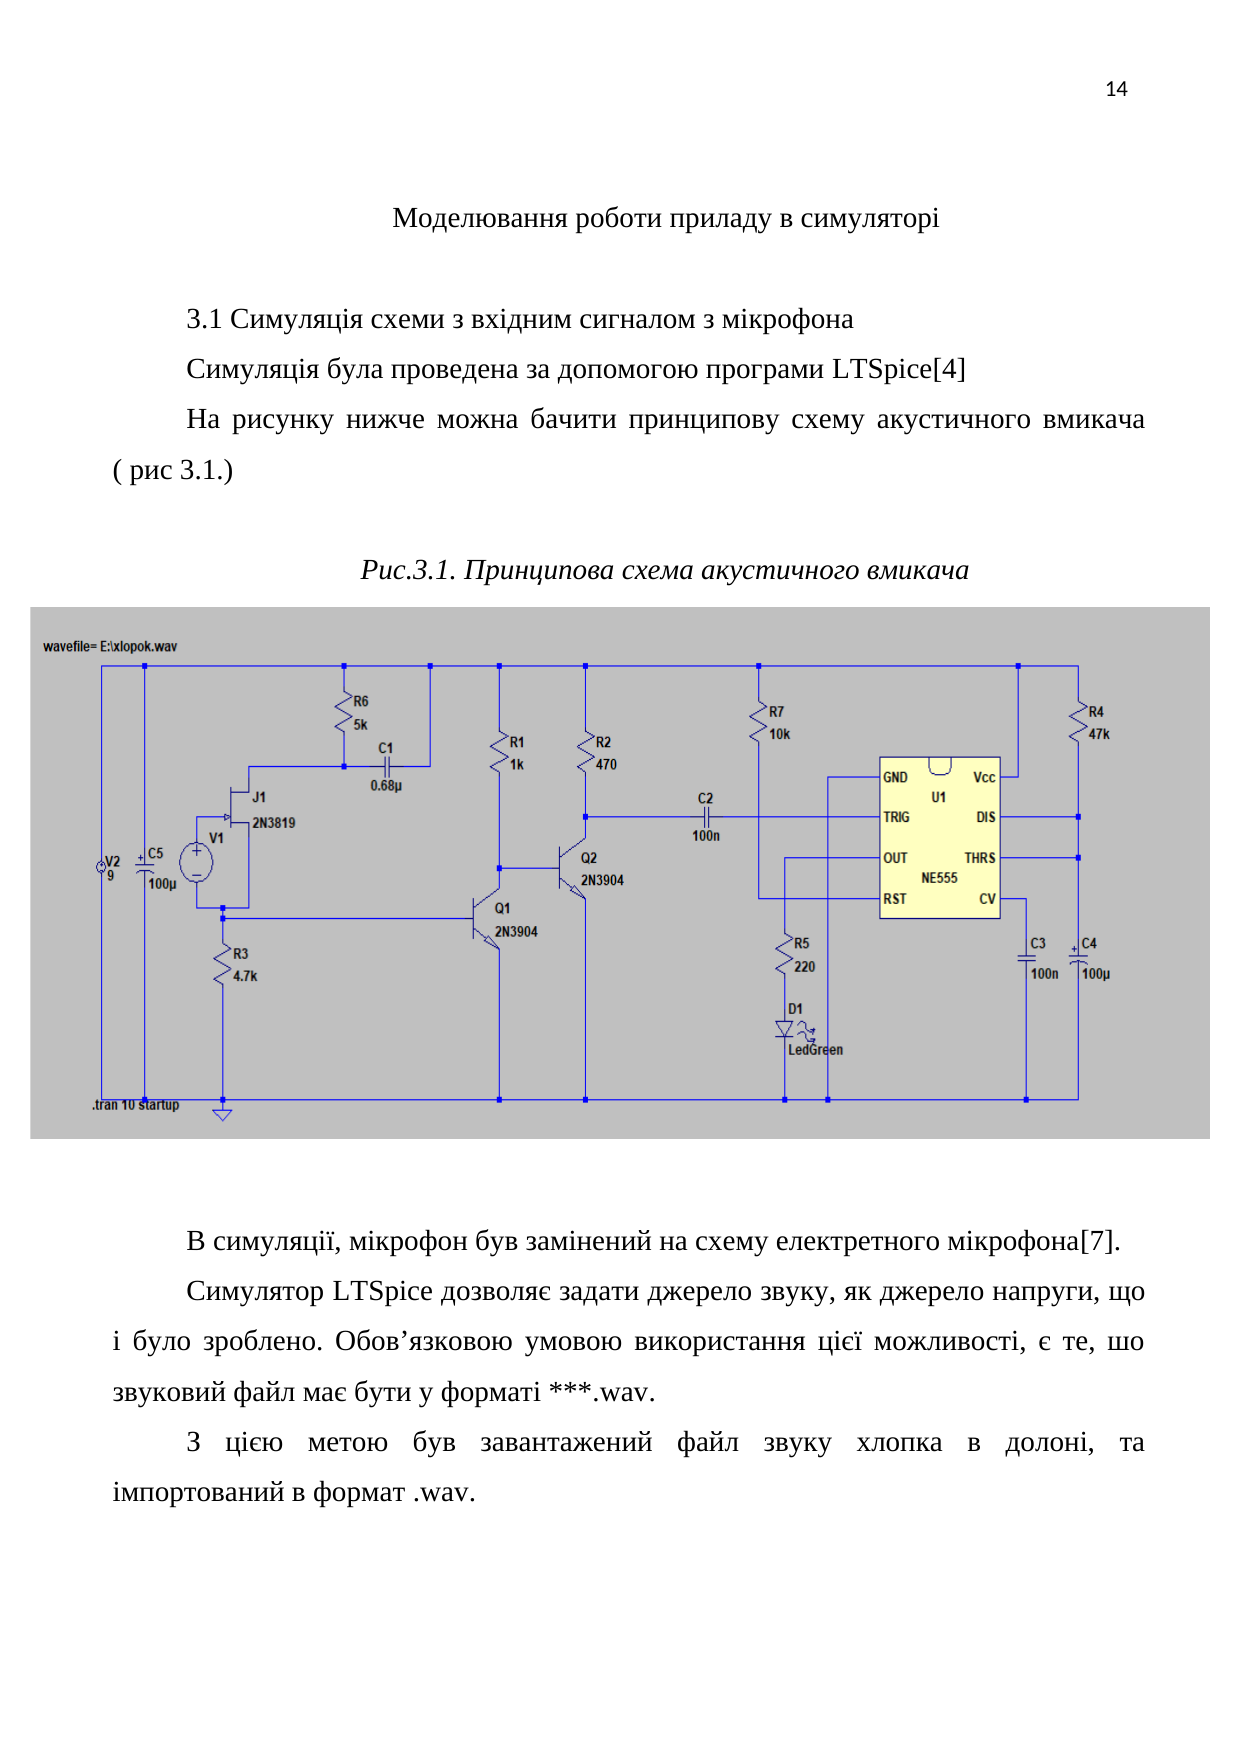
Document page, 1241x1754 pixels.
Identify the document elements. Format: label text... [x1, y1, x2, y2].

text Моделювання роботи приладу в симуляторі [112, 200, 1146, 234]
text Симуляція була проведена за допомогою програми LTSpice[4] [112, 351, 1146, 385]
text Рис.3.1. Принципова схема акустичного вмикача [112, 552, 1146, 586]
text 3.1 Симуляція схеми з вхідним сигналом з мікрофона [112, 301, 1146, 334]
text На рисунку нижче можна бачити принципову схему акустичного вмикача ( рис 3.1.) [112, 402, 1146, 485]
text Симулятор LTSpice дозволяє задати джерело звуку, як джерело напруги, що і було зроблено. Обов’язковою умовою використання цієї можливості, є те, шо звуковий файл має бути у форматі ***.wav. [112, 1273, 1146, 1407]
text В симуляції, мікрофон був замінений на схему електретного мікрофона[7]. [112, 1223, 1146, 1256]
text З цією метою був завантажений файл звуку хлопка в долоні, та імпортований в формат .wav. [112, 1424, 1146, 1508]
picture [30, 607, 1210, 1139]
